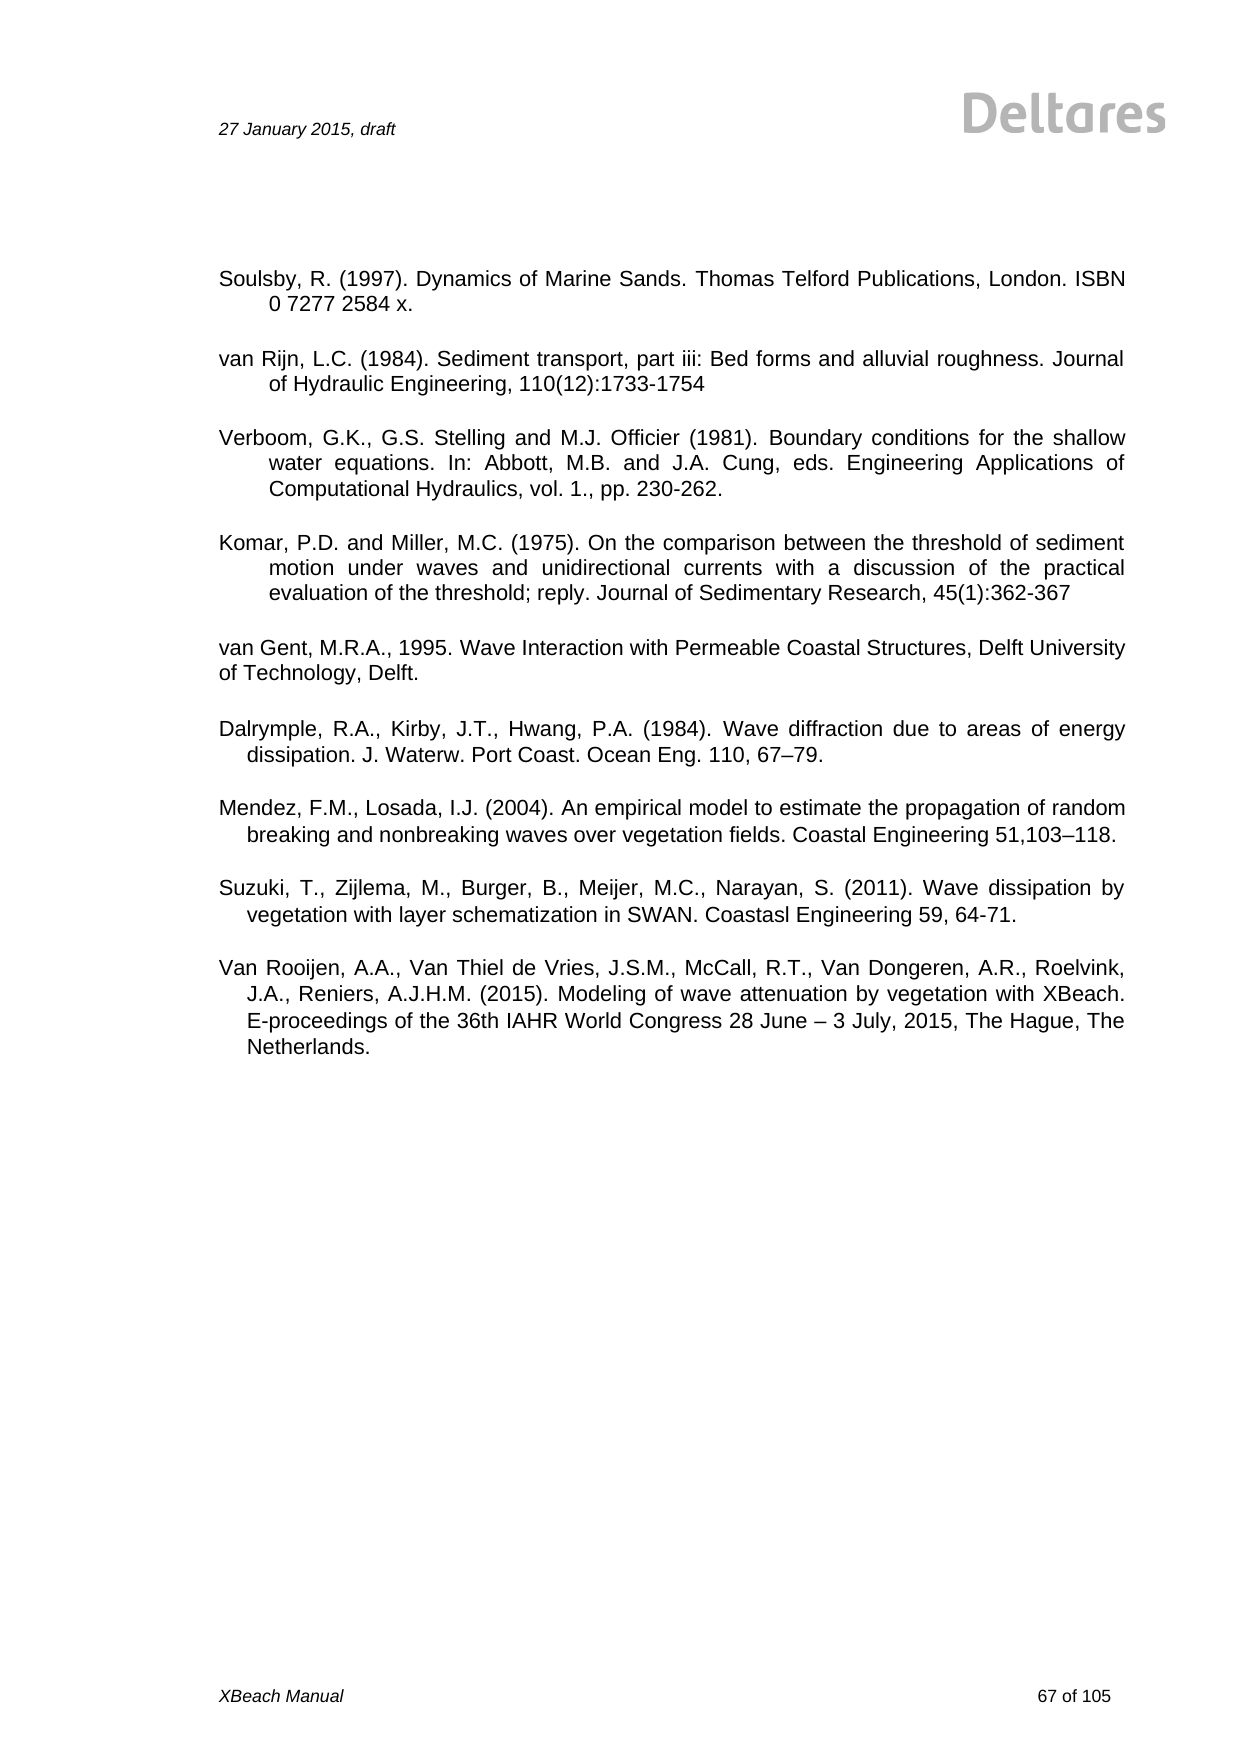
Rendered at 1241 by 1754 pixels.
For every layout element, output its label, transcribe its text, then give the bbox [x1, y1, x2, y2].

picture [964, 75, 1166, 133]
text Dalrymple, R.A., Kirby, J.T., Hwang, P.A. (1984). Wave diffraction due to areas of energy dissipation. J. Waterw. Port Coast. Ocean Eng. 110, 67–79. [218, 714, 1126, 767]
text Komar, P.D. and Miller, M.C. (1975). On the comparison between the threshold of sediment motion under waves and unidirectional currents with a discussion of the practical evaluation of the threshold; reply. Journal of Sedimentary Research, 45(1):362-367 [218, 530, 1126, 605]
text Soulsby, R. (1997). Dynamics of Marine Sands. Thomas Telford Publications, London. ISBN 0 7277 2584 x. [218, 266, 1126, 316]
text van Gent, M.R.A., 1995. Wave Interaction with Permeable Coastal Structures, Delft University of Technology, Delft. [218, 634, 1126, 685]
text van Rijn, L.C. (1984). Sediment transport, part iii: Bed forms and alluvial roughness. Journal of Hydraulic Engineering, 110(12):1733-1754 [218, 345, 1126, 396]
text Verboom, G.K., G.S. Stelling and M.J. Officier (1981). Boundary conditions for the shallow water equations. In: Abbott, M.B. and J.A. Cung, eds. Engineering Applications of Computational Hydraulics, vol. 1., pp. 230-262. [218, 425, 1126, 501]
text Suzuki, T., Zijlema, M., Burger, B., Meijer, M.C., Narayan, S. (2011). Wave dissipation by vegetation with layer schematization in SWAN. Coastasl Engineering 59, 64-71. [218, 873, 1126, 927]
text Mendez, F.M., Losada, I.J. (2004). An empirical model to estimate the propagation of random breaking and nonbreaking waves over vegetation fields. Coastal Engineering 51,103–118. [218, 794, 1126, 847]
text Van Rooijen, A.A., Van Thiel de Vries, J.S.M., McCall, R.T., Van Dongeren, A.R., Roelvink, J.A., Reniers, A.J.H.M. (2015). Modeling of wave attenuation by vegetation with XBeach. E-proceedings of the 36th IAHR World Congress 28 June – 3 July, 2015, The Hague, The Netherlands. [218, 953, 1126, 1059]
